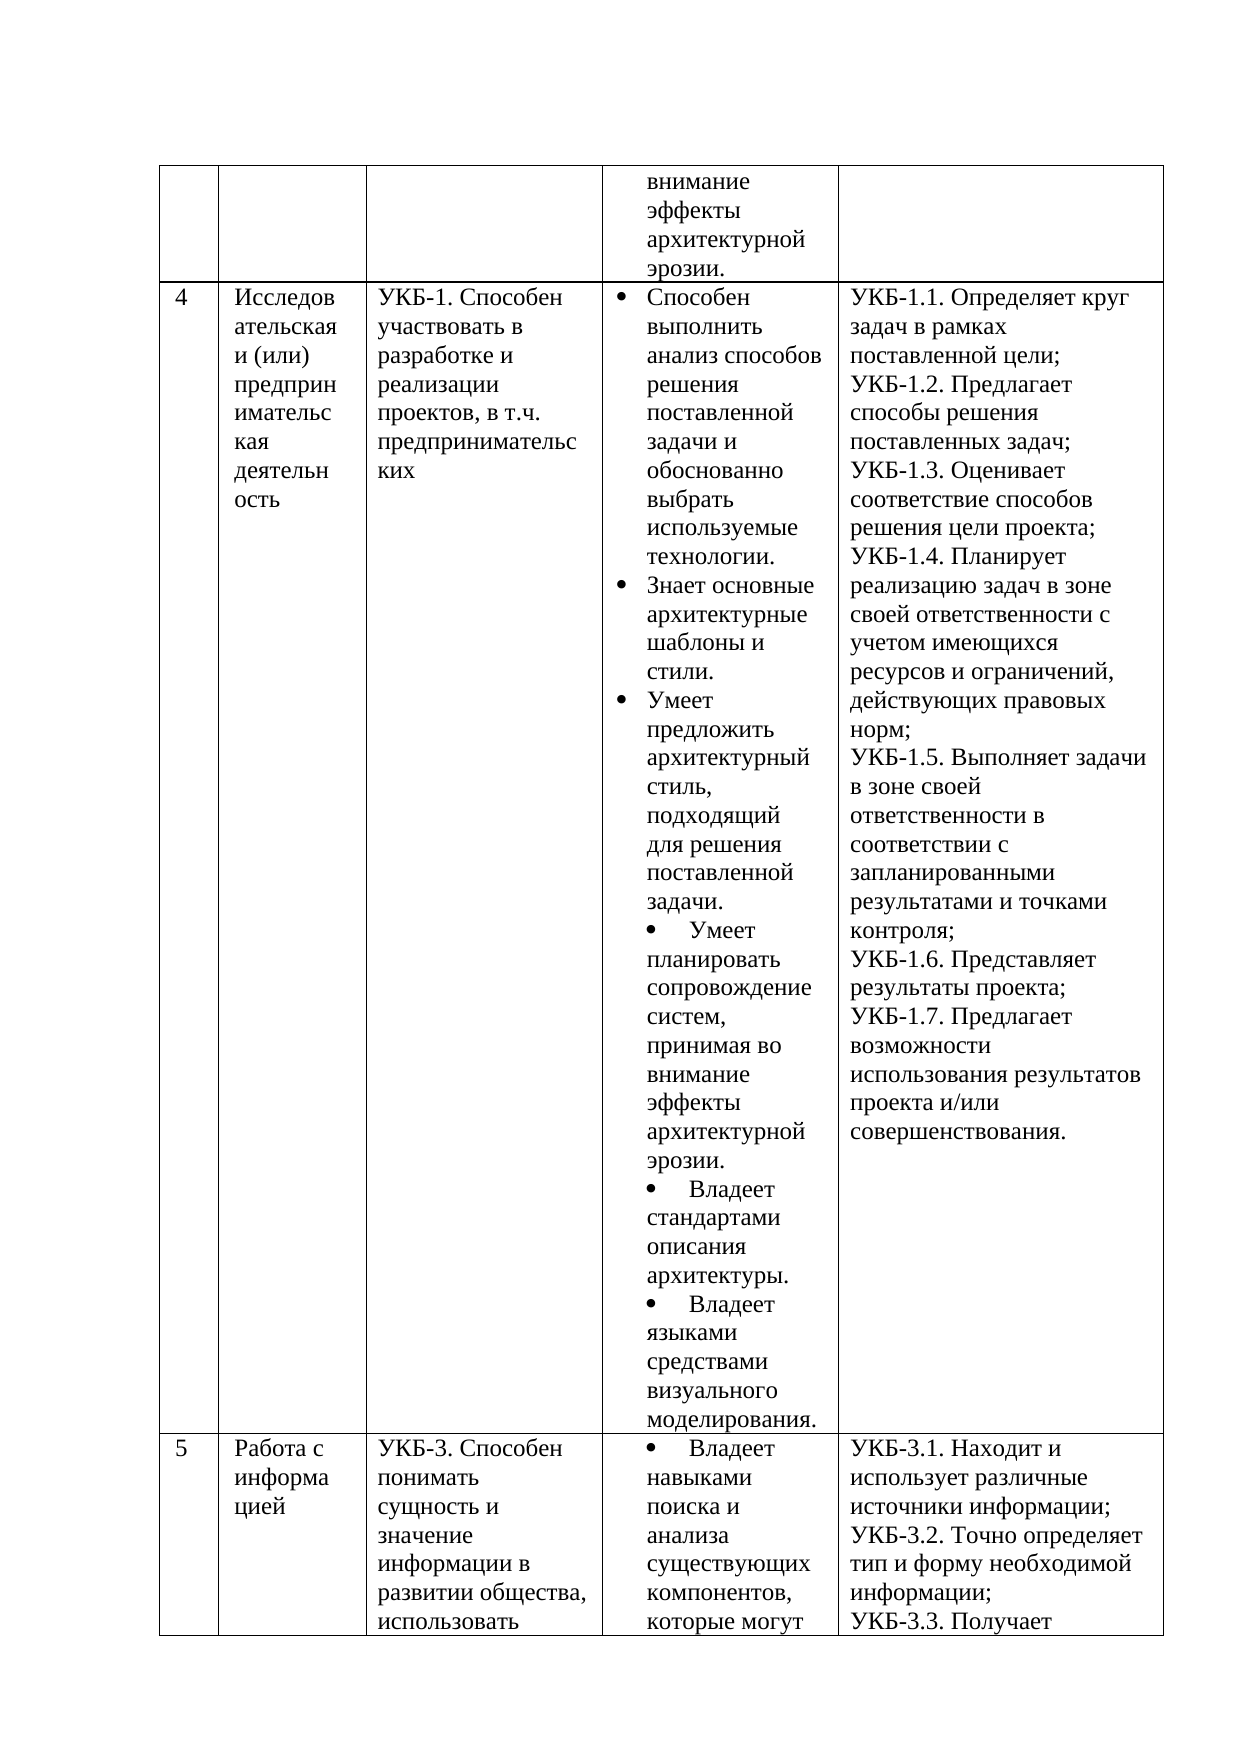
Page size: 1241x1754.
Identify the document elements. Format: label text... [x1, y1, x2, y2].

table_cell Способен выполнить анализ способов решения поставленной задачи и обоснованно выбрать используемые технологии. Знает основные архитектурные шаблоны и стили. Умеет предложить архитектурный стиль, подходящий для решения поставленной задачи. Умеет планировать сопровождение систем, принимая во внимание эффекты архитектурной эрозии. Владеет стандартами описания архитектуры. Владеет языками средствами визуального моделирования. [603, 283, 838, 1432]
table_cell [839, 1434, 1163, 1635]
table_cell 3 [160, 166, 218, 281]
table_cell 5 [160, 1434, 218, 1635]
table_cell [219, 1434, 366, 1635]
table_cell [603, 166, 838, 281]
table_cell Исследовательская и (или) предпринимательская деятельность [219, 283, 366, 1432]
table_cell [367, 166, 602, 281]
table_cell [603, 1434, 838, 1635]
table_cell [839, 166, 1163, 281]
table_cell 4 [160, 283, 218, 1432]
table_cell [219, 166, 366, 281]
table_cell УКБ-1. Способен участвовать в разработке и реализации проектов, в т.ч. предпринимательских [367, 283, 602, 1432]
table_cell УКБ-1.1. Определяет круг задач в рамках поставленной цели; УКБ-1.2. Предлагает способы решения поставленных задач; УКБ-1.3. Оценивает соответствие способов решения цели проекта; УКБ-1.4. Планирует реализацию задач в зоне своей ответственности с учетом имеющихся ресурсов и ограничений, действующих правовых норм; УКБ-1.5. Выполняет задачи в зоне своей ответственности в соответствии с запланированными результатами и точками контроля; УКБ-1.6. Представляет результаты проекта; УКБ-1.7. Предлагает возможности использования результатов проекта и/или совершенствования. [839, 283, 1163, 1432]
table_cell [367, 1434, 602, 1635]
